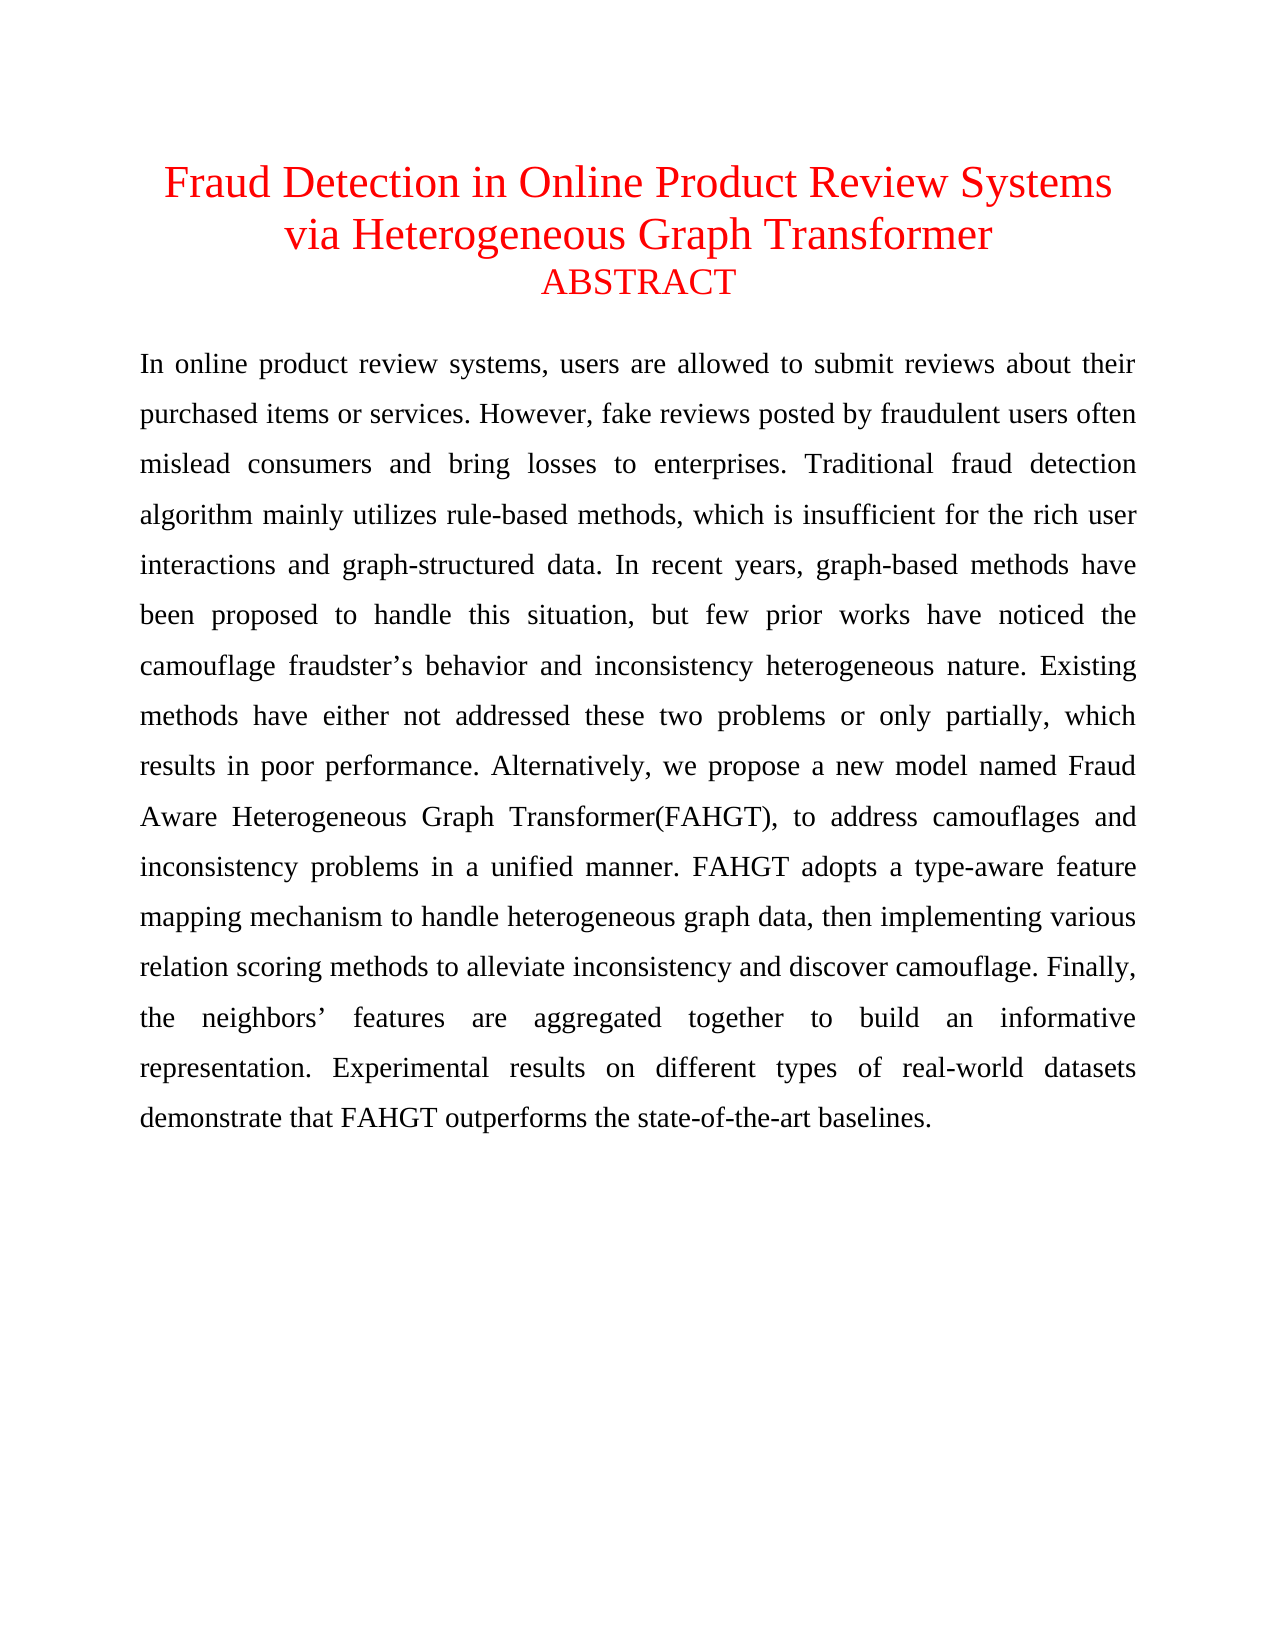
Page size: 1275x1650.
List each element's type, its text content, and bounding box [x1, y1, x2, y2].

text ABSTRACT [139, 259, 1137, 303]
text Fraud Detection in Online Product Review Systems via Heterogeneous Graph Transformer [139, 154, 1137, 259]
text In online product review systems, users are allowed to submit reviews about their purchased items or services. However, fake reviews posted by fraudulent users often mislead consumers and bring losses to enterprises. Traditional fraud detection algorithm mainly utilizes rule-based methods, which is insufficient for the rich user interactions and graph-structured data. In recent years, graph-based methods have been proposed to handle this situation, but few prior works have noticed the camouflage fraudster’s behavior and inconsistency heterogeneous nature. Existing methods have either not addressed these two problems or only partially, which results in poor performance. Alternatively, we propose a new model named Fraud Aware Heterogeneous Graph Transformer(FAHGT), to address camouflages and inconsistency problems in a unified manner. FAHGT adopts a type-aware feature mapping mechanism to handle heterogeneous graph data, then implementing various relation scoring methods to alleviate inconsistency and discover camouflage. Finally, the neighbors’ features are aggregated together to build an informative representation. Experimental results on different types of real-world datasets demonstrate that FAHGT outperforms the state-of-the-art baselines. [139, 346, 1137, 1134]
